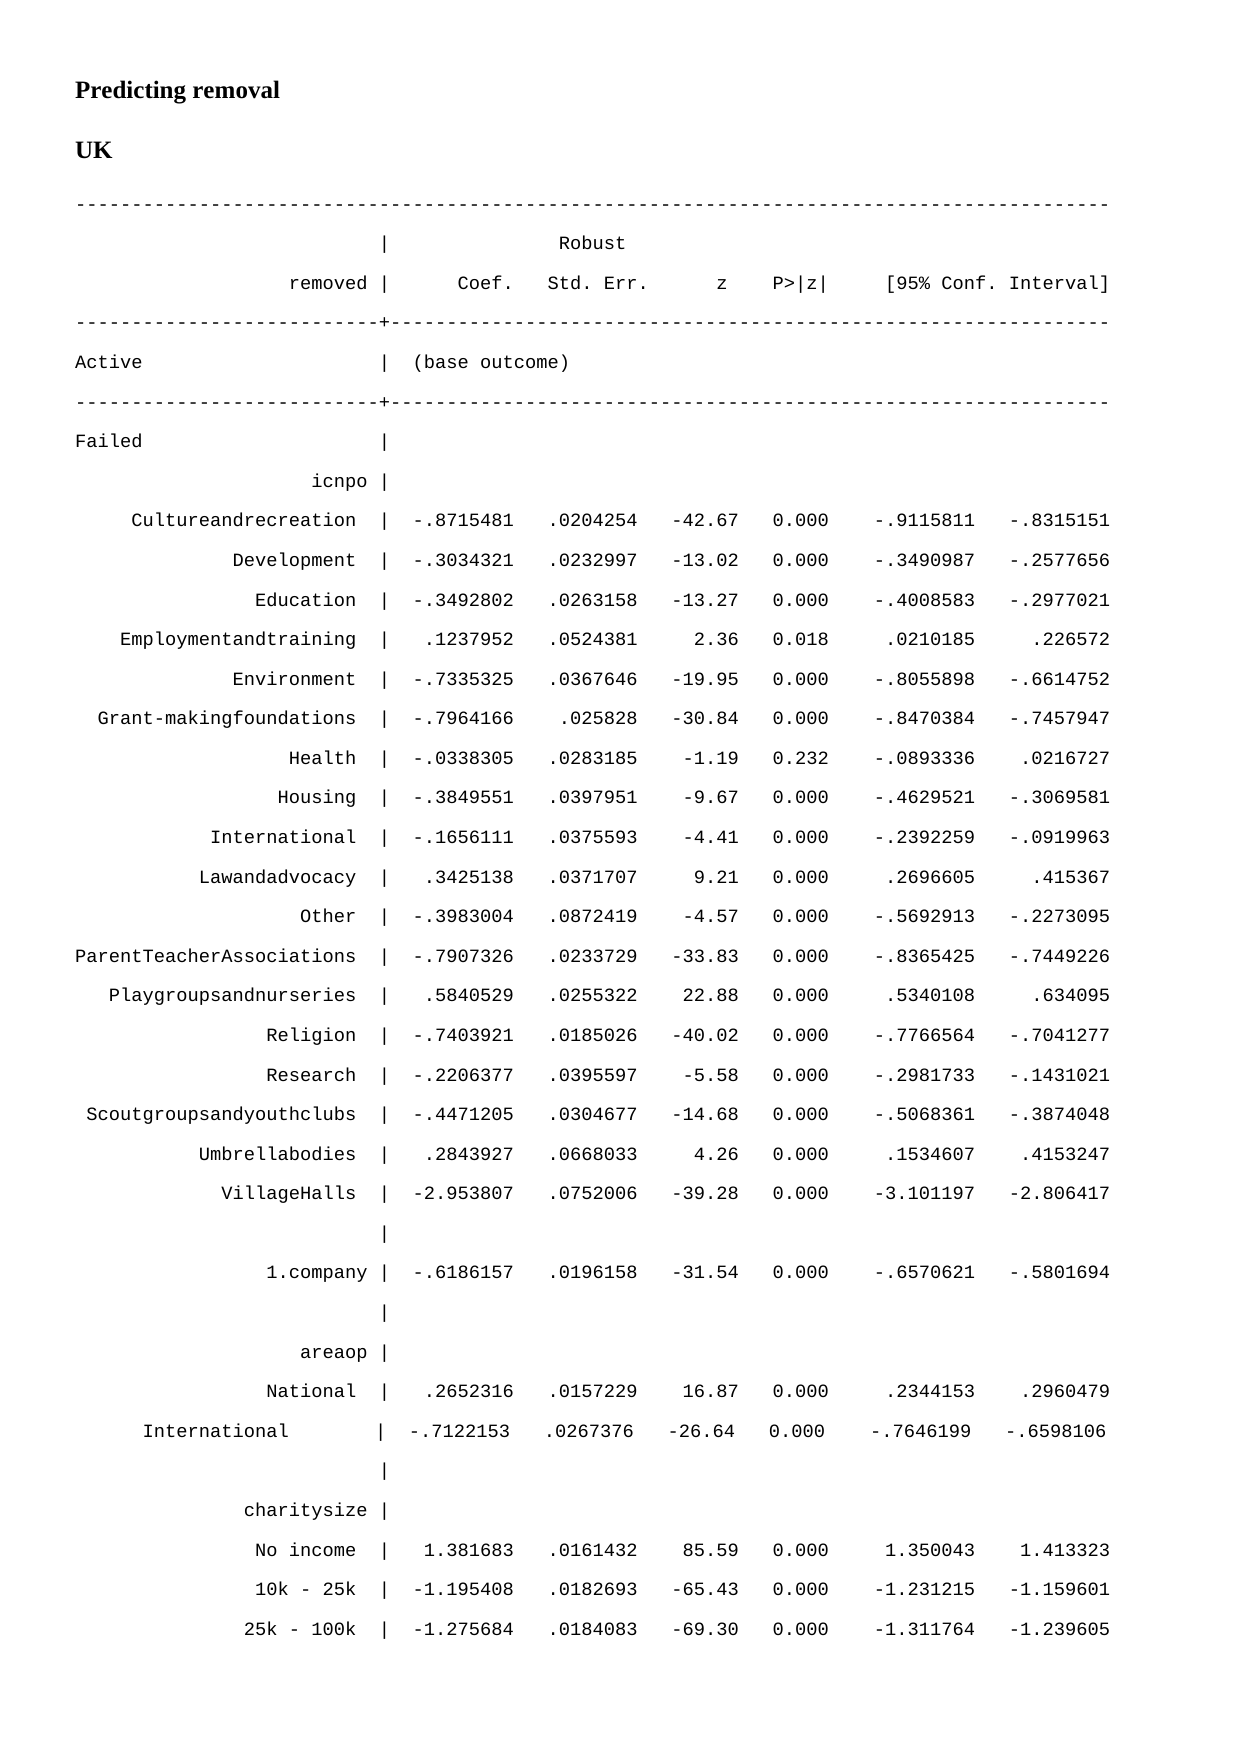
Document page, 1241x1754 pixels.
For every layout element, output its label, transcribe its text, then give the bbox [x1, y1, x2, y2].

text Predicting removal [75, 75, 1165, 104]
text VillageHalls | -2.953807 .0752006 -39.28 0.000 -3.101197 -2.806417 [75, 1184, 1165, 1205]
text Umbrellabodies | .2843927 .0668033 4.26 0.000 .1534607 .4153247 [75, 1144, 1165, 1166]
text 10k - 25k | -1.195408 .0182693 -65.43 0.000 -1.231215 -1.159601 [75, 1580, 1165, 1601]
text UK [75, 135, 1165, 163]
text Playgroupsandnurseries | .5840529 .0255322 22.88 0.000 .5340108 .634095 [75, 986, 1165, 1007]
text 25k - 100k | -1.275684 .0184083 -69.30 0.000 -1.311764 -1.239605 [75, 1619, 1165, 1641]
text Health | -.0338305 .0283185 -1.19 0.232 -.0893336 .0216727 [75, 749, 1165, 770]
text | [75, 1303, 1165, 1324]
text ---------------------------+---------------------------------------------------------------- [75, 313, 1165, 334]
text ParentTeacherAssociations | -.7907326 .0233729 -33.83 0.000 -.8365425 -.7449226 [75, 947, 1165, 968]
text -------------------------------------------------------------------------------------------- [75, 194, 1165, 216]
text National | .2652316 .0157229 16.87 0.000 .2344153 .2960479 [75, 1382, 1165, 1403]
text Active | (base outcome) [75, 353, 1165, 374]
text Cultureandrecreation | -.8715481 .0204254 -42.67 0.000 -.9115811 -.8315151 [75, 511, 1165, 532]
text Other | -.3983004 .0872419 -4.57 0.000 -.5692913 -.2273095 [75, 907, 1165, 928]
text International | -.1656111 .0375593 -4.41 0.000 -.2392259 -.0919963 [75, 828, 1165, 849]
text ---------------------------+---------------------------------------------------------------- [75, 392, 1165, 414]
text Scoutgroupsandyouthclubs | -.4471205 .0304677 -14.68 0.000 -.5068361 -.3874048 [75, 1105, 1165, 1126]
text Housing | -.3849551 .0397951 -9.67 0.000 -.4629521 -.3069581 [75, 788, 1165, 809]
text icnpo | [75, 472, 1165, 493]
text | [75, 1224, 1165, 1245]
text | [75, 1461, 1165, 1482]
text Employmentandtraining | .1237952 .0524381 2.36 0.018 .0210185 .226572 [75, 630, 1165, 651]
text Grant-makingfoundations | -.7964166 .025828 -30.84 0.000 -.8470384 -.7457947 [75, 709, 1165, 730]
text removed | Coef. Std. Err. z P>|z| [95% Conf. Interval] [75, 274, 1165, 295]
text Religion | -.7403921 .0185026 -40.02 0.000 -.7766564 -.7041277 [75, 1026, 1165, 1047]
text No income | 1.381683 .0161432 85.59 0.000 1.350043 1.413323 [75, 1540, 1165, 1562]
text | Robust [75, 234, 1165, 255]
text charitysize | [75, 1501, 1165, 1522]
text International | -.7122153 .0267376 -26.64 0.000 -.7646199 -.6598106 [75, 1422, 1165, 1443]
text Environment | -.7335325 .0367646 -19.95 0.000 -.8055898 -.6614752 [75, 669, 1165, 691]
text Education | -.3492802 .0263158 -13.27 0.000 -.4008583 -.2977021 [75, 590, 1165, 612]
text 1.company | -.6186157 .0196158 -31.54 0.000 -.6570621 -.5801694 [75, 1263, 1165, 1284]
text Development | -.3034321 .0232997 -13.02 0.000 -.3490987 -.2577656 [75, 551, 1165, 572]
text Failed | [75, 432, 1165, 453]
text Research | -.2206377 .0395597 -5.58 0.000 -.2981733 -.1431021 [75, 1065, 1165, 1087]
text Lawandadvocacy | .3425138 .0371707 9.21 0.000 .2696605 .415367 [75, 867, 1165, 889]
text areaop | [75, 1342, 1165, 1364]
